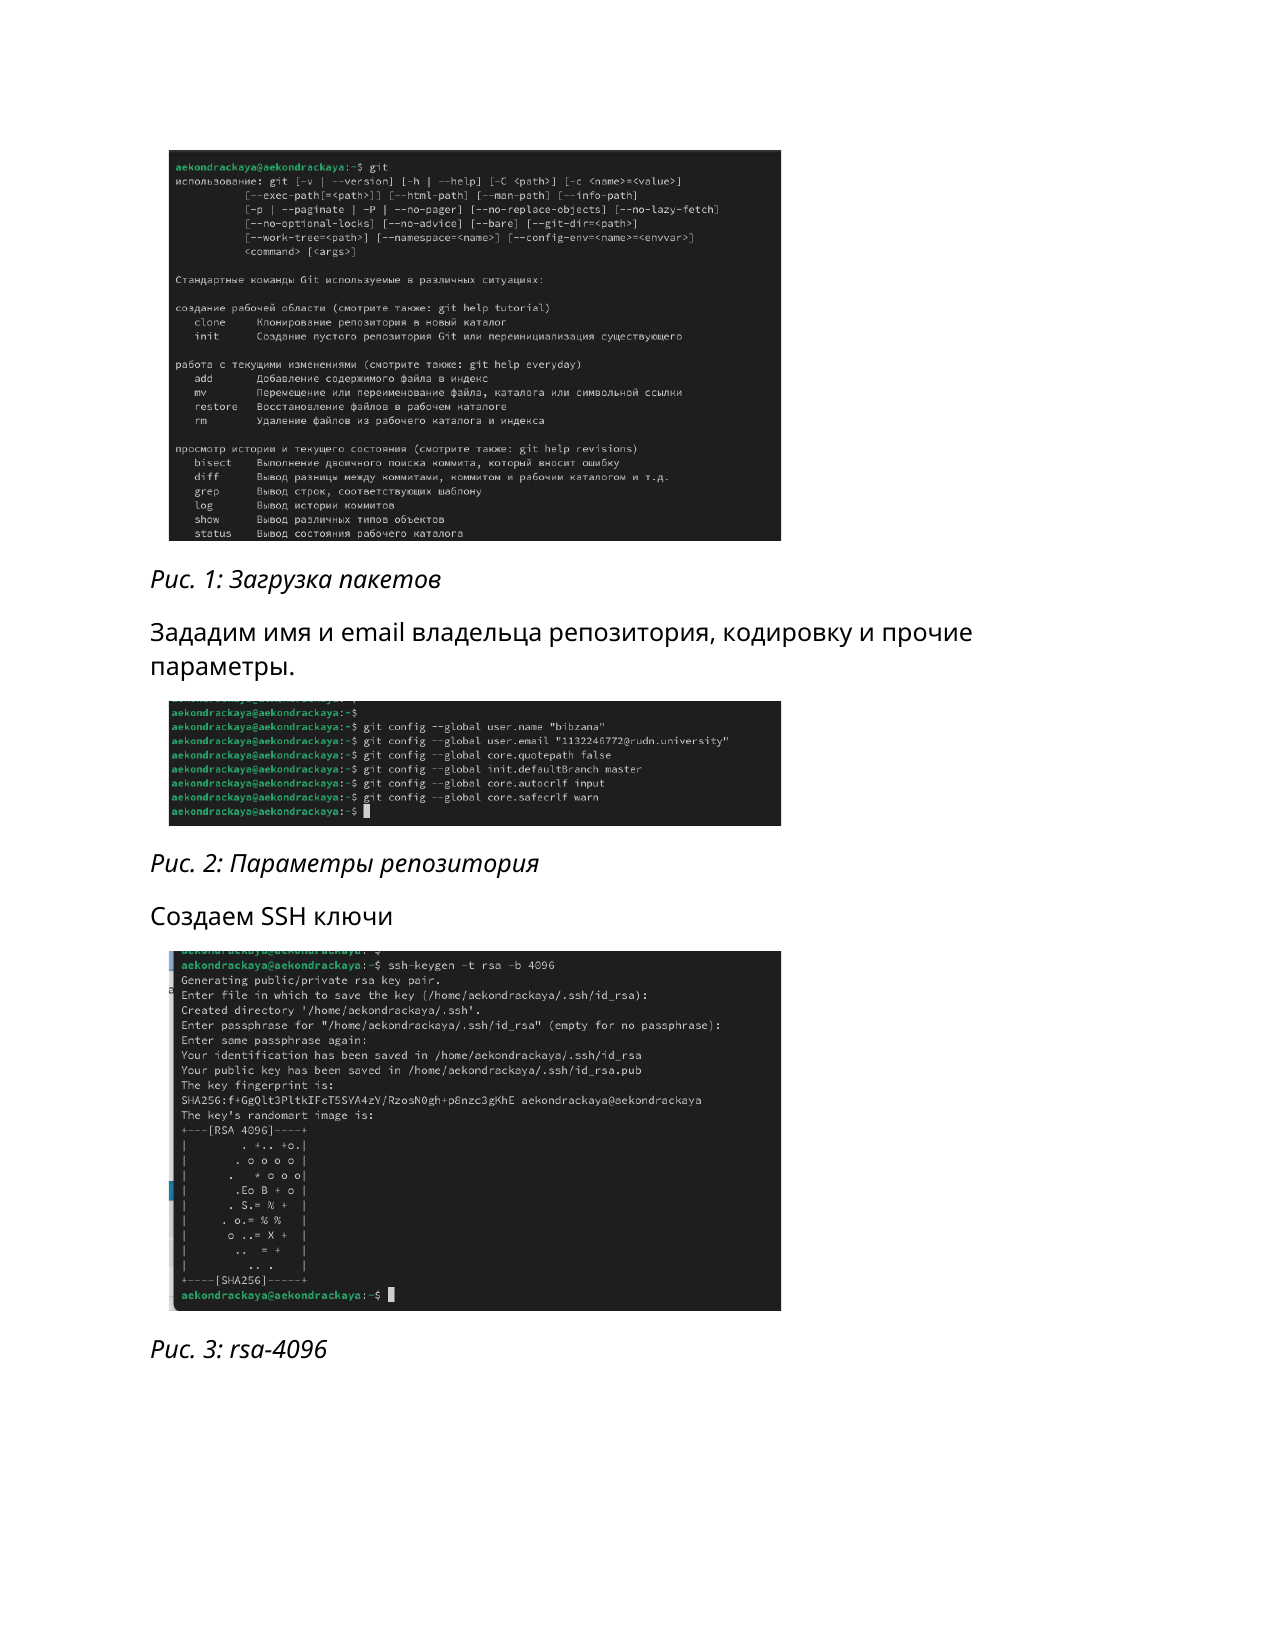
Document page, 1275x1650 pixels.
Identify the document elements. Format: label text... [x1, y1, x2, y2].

text Рис. 2: Параметры репозитория [150, 846, 1125, 880]
picture [168, 701, 782, 826]
text Создаем SSH ключи [150, 899, 1125, 933]
picture [168, 951, 782, 1311]
text Зададим имя и email владельца репозитория, кодировку и прочие параметры. [150, 614, 1125, 683]
text Рис. 3: rsa-4096 [150, 1332, 1125, 1366]
picture [168, 150, 782, 541]
text Рис. 1: Загрузка пакетов [150, 562, 1125, 596]
